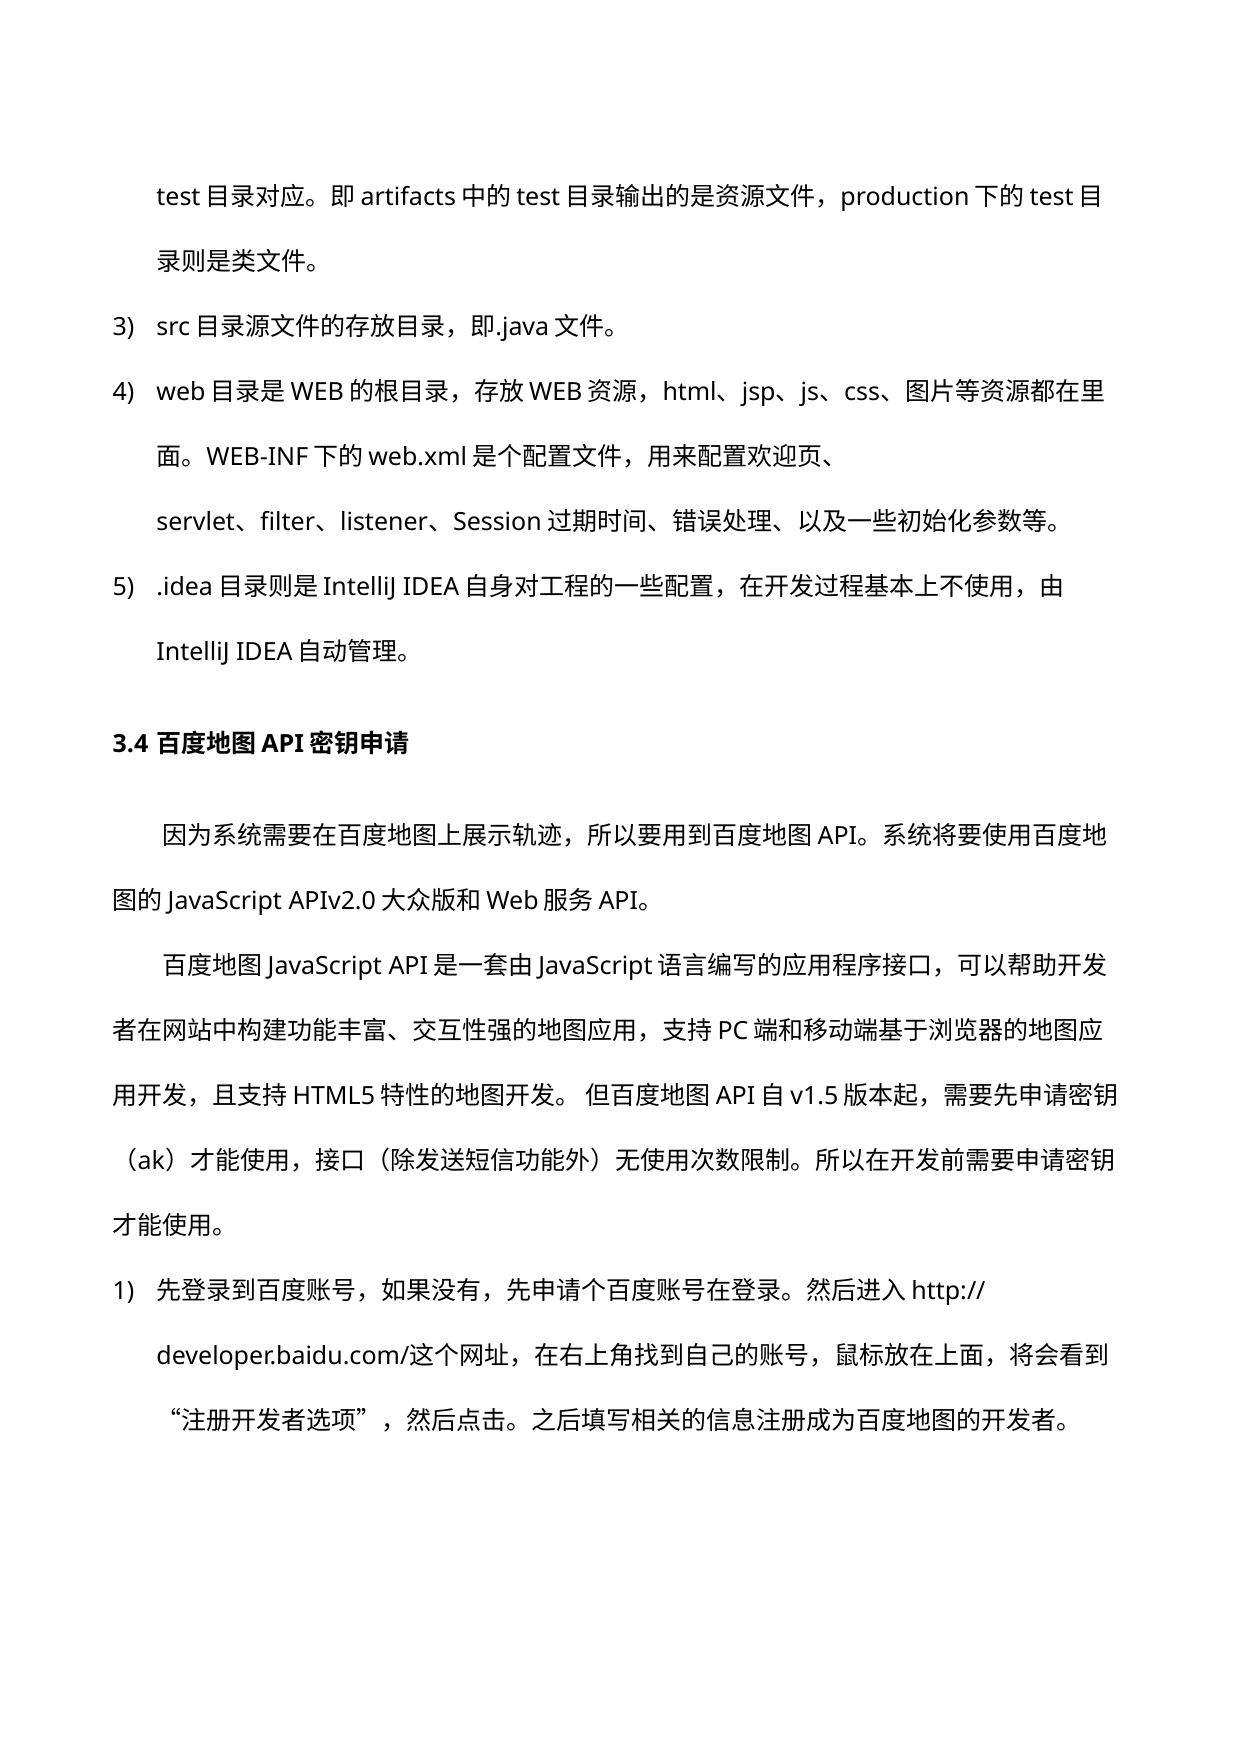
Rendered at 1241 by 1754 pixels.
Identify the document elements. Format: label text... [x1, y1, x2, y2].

list .idea目录则是IntelliJ IDEA自身对工程的一些配置，在开发过程基本上不使用，由IntelliJ IDEA自动管理。 [112, 552, 1128, 682]
list src目录源文件的存放目录，即.java文件。 [112, 292, 1128, 357]
text 因为系统需要在百度地图上展示轨迹，所以要用到百度地图API。系统将要使用百度地图的JavaScript APIv2.0大众版和Web服务API。 [112, 801, 1128, 931]
text 百度地图JavaScript API是一套由JavaScript语言编写的应用程序接口，可以帮助开发者在网站中构建功能丰富、交互性强的地图应用，支持PC端和移动端基于浏览器的地图应用开发，且支持HTML5特性的地图开发。 但百度地图API自v1.5版本起，需要先申请密钥（ak）才能使用，接口（除发送短信功能外）无使用次数限制。所以在开发前需要申请密钥才能使用。 [112, 931, 1128, 1256]
subtitle 百度地图API密钥申请 [112, 709, 1128, 774]
list 先登录到百度账号，如果没有，先申请个百度账号在登录。然后进入http://developer.baidu.com/这个网址，在右上角找到自己的账号，鼠标放在上面，将会看到“注册开发者选项”，然后点击。之后填写相关的信息注册成为百度地图的开发者。 [112, 1256, 1128, 1451]
list web目录是WEB的根目录，存放WEB资源，html、jsp、js、css、图片等资源都在里面。WEB-INF下的web.xml是个配置文件，用来配置欢迎页、servlet、filter、listener、Session过期时间、错误处理、以及一些初始化参数等。 [112, 357, 1128, 552]
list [112, 162, 1128, 292]
